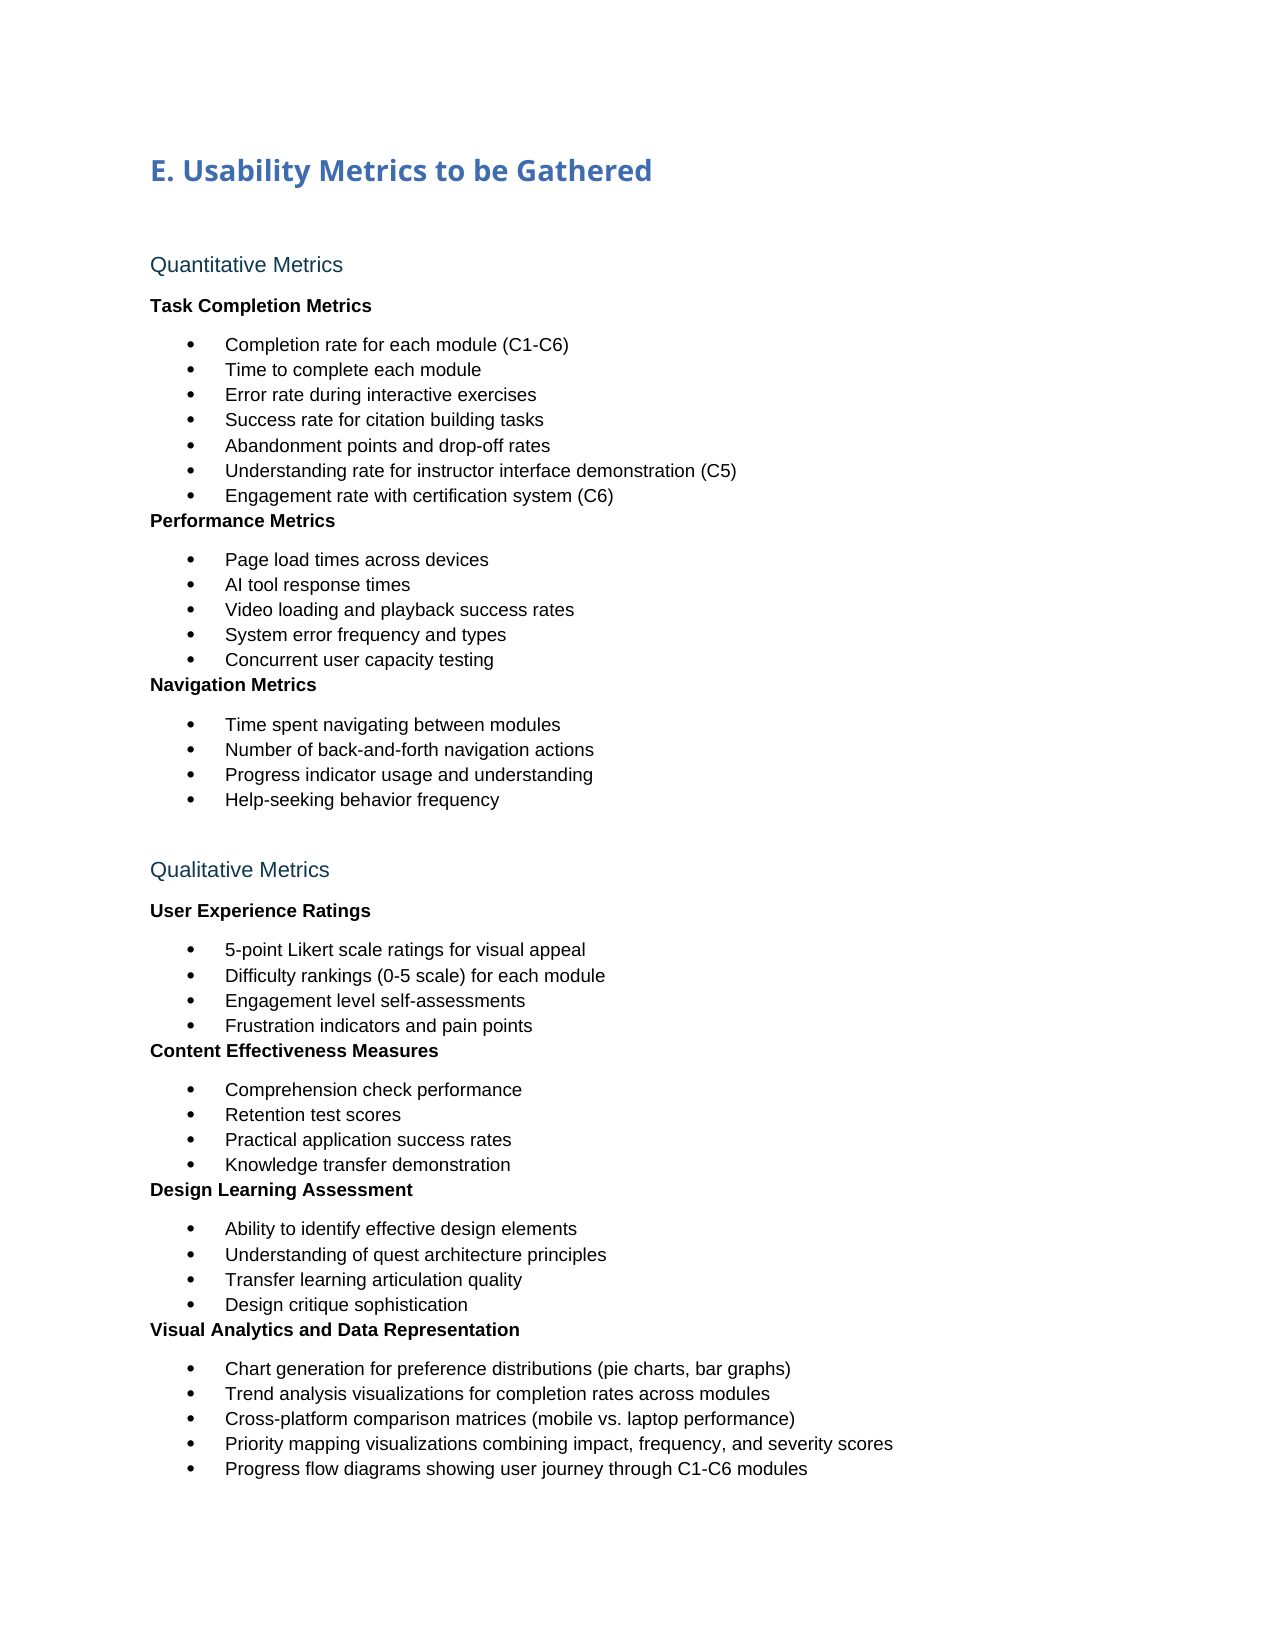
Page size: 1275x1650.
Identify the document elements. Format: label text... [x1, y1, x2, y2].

list Practical application success rates [187, 1129, 1125, 1151]
list Number of back-and-forth navigation actions [187, 738, 1125, 760]
list Help-seeking behavior frequency [187, 789, 1125, 810]
list Progress flow diagrams showing user journey through C1-C6 modules [187, 1458, 1125, 1480]
list Retention test scores [187, 1104, 1125, 1126]
list Chart generation for preference distributions (pie charts, bar graphs) [187, 1358, 1125, 1379]
list Ability to identify effective design elements [187, 1218, 1125, 1240]
list Video loading and playback success rates [187, 599, 1125, 621]
list Engagement rate with certification system (C6) [187, 484, 1125, 506]
list Knowledge transfer demonstration [187, 1154, 1125, 1176]
text Design Learning Assessment [150, 1179, 1125, 1201]
list System error frequency and types [187, 624, 1125, 646]
list 5-point Likert scale ratings for visual appeal [187, 939, 1125, 961]
list Frustration indicators and pain points [187, 1014, 1125, 1036]
text Content Effectiveness Measures [150, 1040, 1125, 1061]
list Completion rate for each module (C1-C6) [187, 334, 1125, 356]
list Progress indicator usage and understanding [187, 763, 1125, 785]
list Page load times across devices [187, 549, 1125, 570]
list Cross-platform comparison matrices (mobile vs. laptop performance) [187, 1408, 1125, 1429]
text Quantitative Metrics [150, 252, 1125, 277]
list Comprehension check performance [187, 1079, 1125, 1100]
list Concurrent user capacity testing [187, 649, 1125, 671]
list Abandonment points and drop-off rates [187, 434, 1125, 456]
list AI tool response times [187, 574, 1125, 596]
text Visual Analytics and Data Representation [150, 1319, 1125, 1340]
list Error rate during interactive exercises [187, 384, 1125, 406]
text Performance Metrics [150, 510, 1125, 531]
text Navigation Metrics [150, 674, 1125, 696]
list Trend analysis visualizations for completion rates across modules [187, 1383, 1125, 1404]
list Priority mapping visualizations combining impact, frequency, and severity scores [187, 1433, 1125, 1455]
list Understanding of quest architecture principles [187, 1243, 1125, 1265]
list Understanding rate for instructor interface demonstration (C5) [187, 459, 1125, 481]
list Success rate for citation building tasks [187, 409, 1125, 431]
list Engagement level self-assessments [187, 989, 1125, 1011]
list Time to complete each module [187, 359, 1125, 381]
list Transfer learning articulation quality [187, 1268, 1125, 1290]
list Design critique sophistication [187, 1293, 1125, 1315]
text Qualitative Metrics [150, 857, 1125, 882]
text User Experience Ratings [150, 900, 1125, 922]
text E. Usability Metrics to be Gathered [150, 150, 1125, 190]
text Task Completion Metrics [150, 295, 1125, 316]
list Difficulty rankings (0-5 scale) for each module [187, 964, 1125, 986]
list Time spent navigating between modules [187, 713, 1125, 735]
